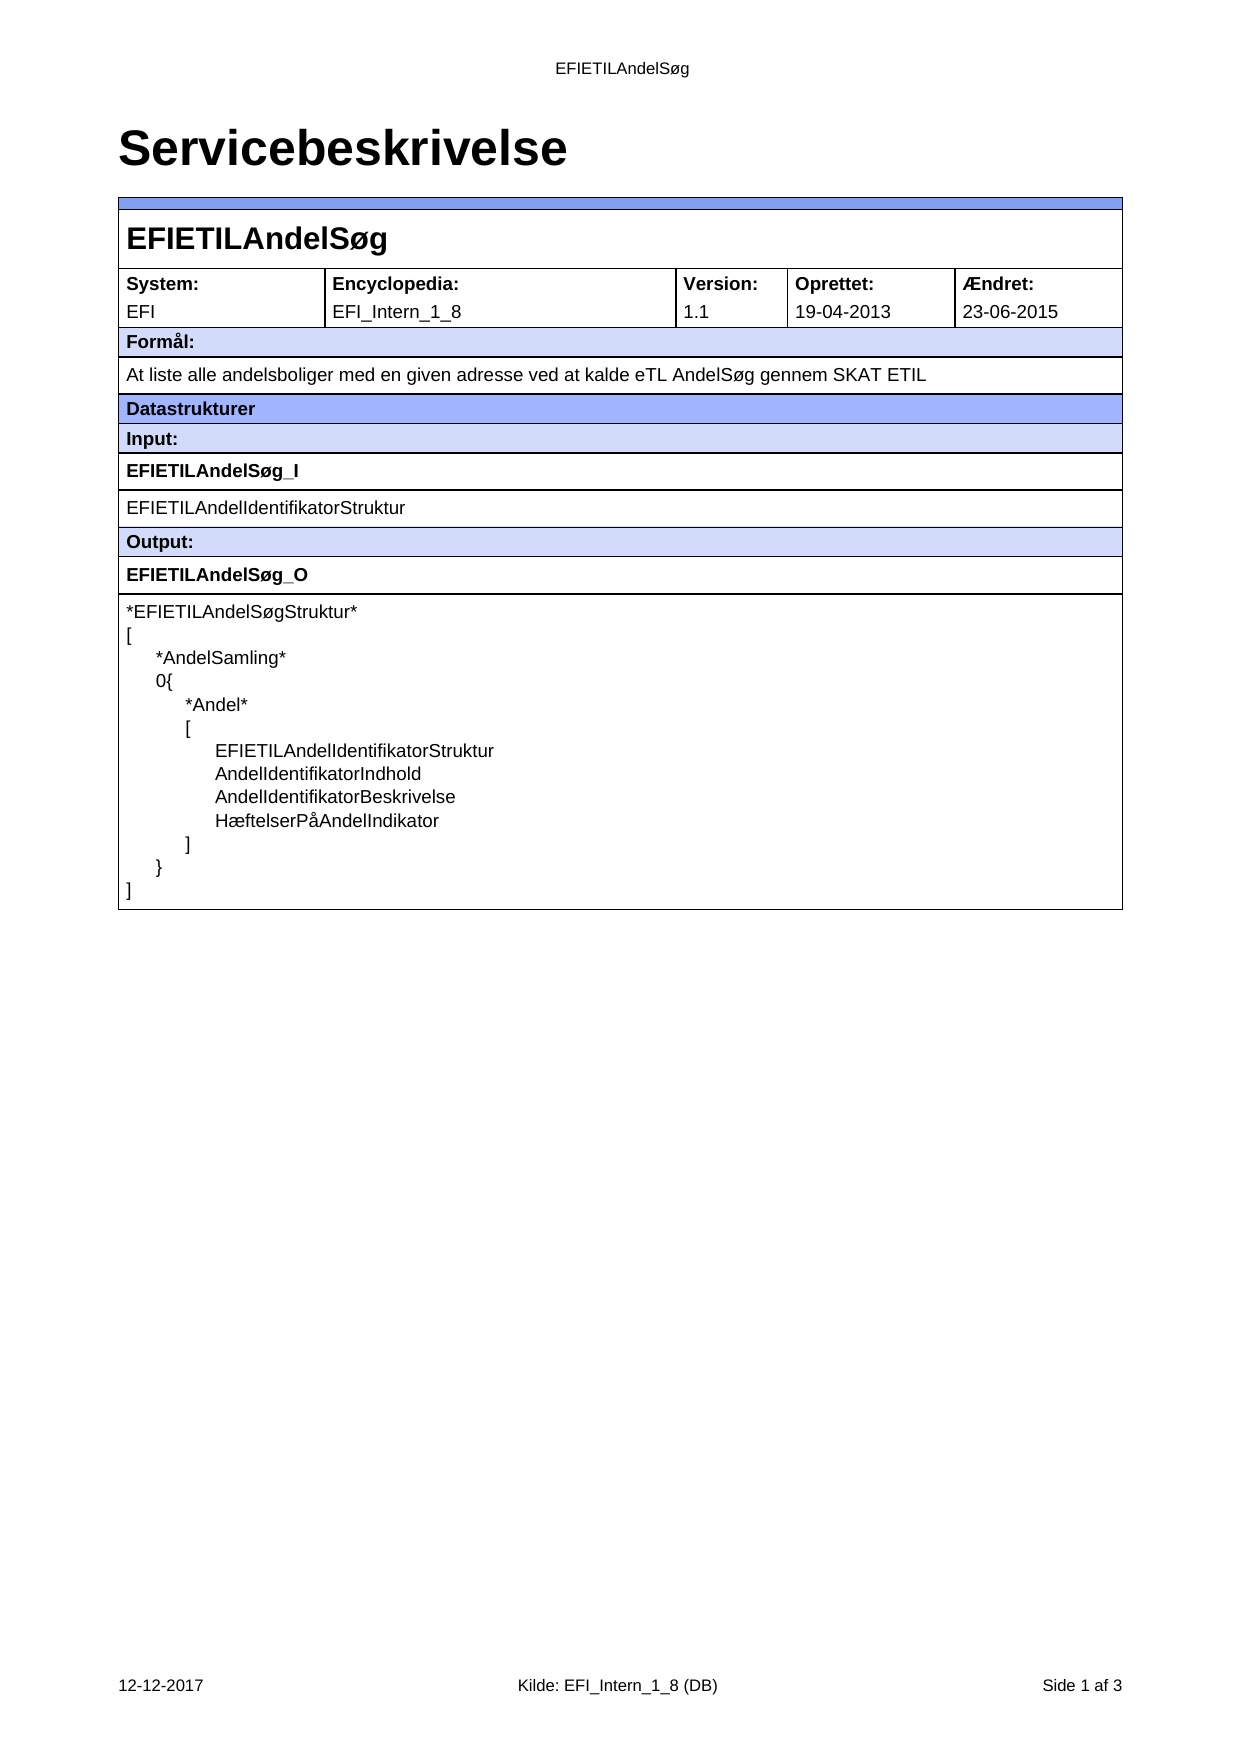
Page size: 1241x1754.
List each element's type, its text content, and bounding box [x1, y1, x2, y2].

table_cell EFIETILAndelSøg_I [119, 454, 1122, 489]
table_cell EFI [119, 297, 324, 327]
table_cell EFIETILAndelSøg_O [119, 557, 1122, 593]
table_header [119, 198, 1122, 209]
table_cell Ændret: [956, 269, 1122, 297]
table_cell Output: [119, 528, 1122, 556]
table_cell EFIETILAndelIdentifikatorStruktur [119, 491, 1122, 526]
table_cell At liste alle andelsboliger med en given adresse ved at kalde eTL AndelSøg gennem SKAT ETIL [119, 358, 1122, 393]
table_cell 1.1 [677, 297, 787, 327]
table_cell Input: [119, 424, 1122, 452]
table_cell *EFIETILAndelSøgStruktur* [ *AndelSamling* 0{ *Andel* [ EFIETILAndelIdentifikatorStruktur AndelIdentifikatorIndhold AndelIdentifikatorBeskrivelse HæftelserPåAndelIndikator ] } ] [119, 595, 1122, 909]
table_cell EFIETILAndelSøg [119, 210, 1122, 268]
table_cell Encyclopedia: [326, 269, 675, 297]
table_cell EFI_Intern_1_8 [326, 297, 675, 327]
table_cell Version: [677, 269, 787, 297]
table_cell 19-04-2013 [788, 297, 954, 327]
table_cell Datastrukturer [119, 395, 1122, 423]
table_cell System: [119, 269, 324, 297]
table_cell 23-06-2015 [956, 297, 1122, 327]
title Servicebeskrivelse [118, 118, 1122, 176]
table_cell Formål: [119, 328, 1122, 356]
table_cell Oprettet: [788, 269, 954, 297]
